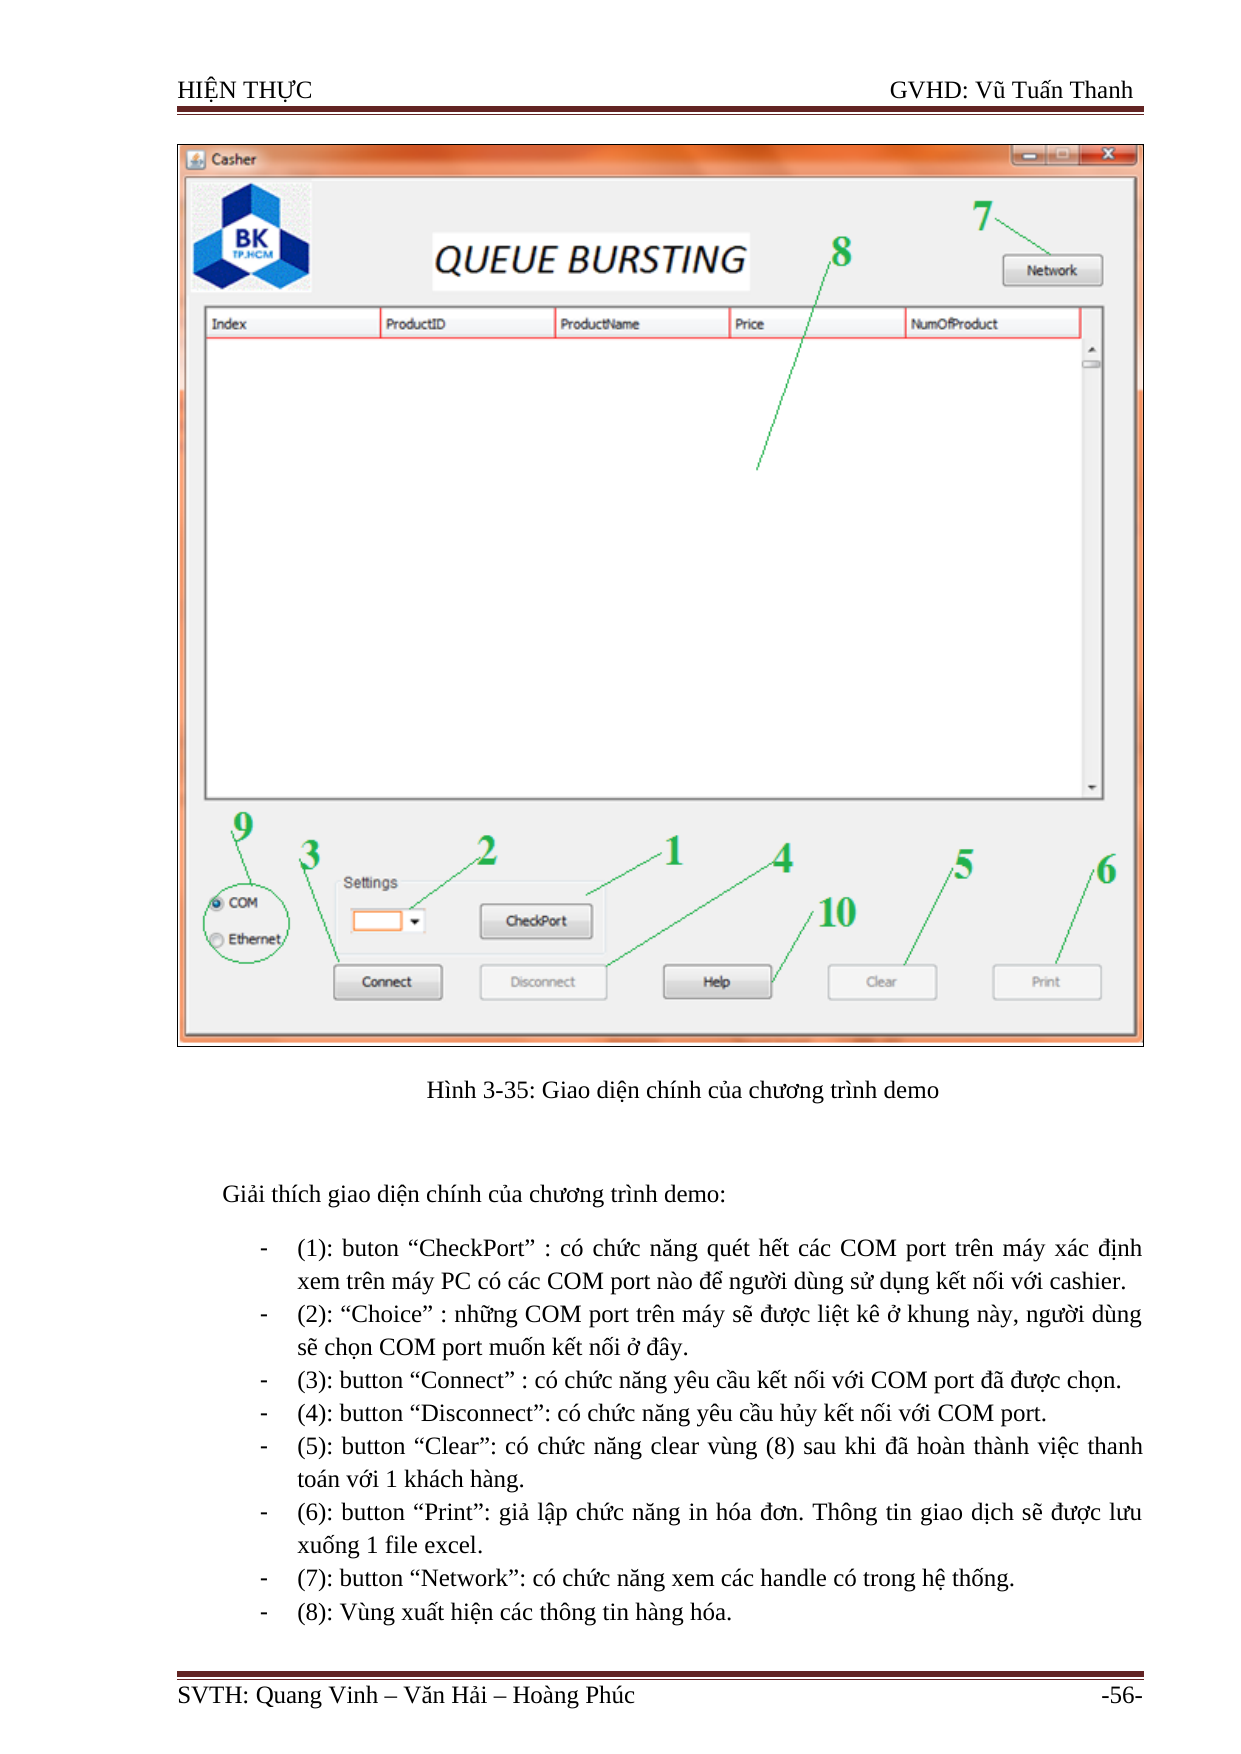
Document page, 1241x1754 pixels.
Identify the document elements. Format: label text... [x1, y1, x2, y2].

picture [178, 145, 1143, 1046]
text Giải thích giao diện chính của chương trình demo: [177, 1179, 1144, 1207]
list (2): “Choice” : những COM port trên máy sẽ được liệt kê ở khung này, người dùng sẽ chọn COM port muốn kết nối ở đây. [259, 1299, 1144, 1361]
list (8): Vùng xuất hiện các thông tin hàng hóa. [259, 1597, 1144, 1625]
list (4): button “Disconnect”: có chức năng yêu cầu hủy kết nối với COM port. [259, 1398, 1144, 1427]
list (7): button “Network”: có chức năng xem các handle có trong hệ thống. [259, 1563, 1144, 1592]
list (1): buton “CheckPort” : có chức năng quét hết các COM port trên máy xác định xem trên máy PC có các COM port nào để người dùng sử dụng kết nối với cashier. [259, 1233, 1144, 1294]
list (6): button “Print”: giả lập chức năng in hóa đơn. Thông tin giao dịch sẽ được lưu xuống 1 file excel. [259, 1497, 1144, 1559]
list (5): button “Clear”: có chức năng clear vùng (8) sau khi đã hoàn thành việc thanh toán với 1 khách hàng. [259, 1431, 1144, 1493]
list (3): button “Connect” : có chức năng yêu cầu kết nối với COM port đã được chọn. [259, 1365, 1144, 1394]
